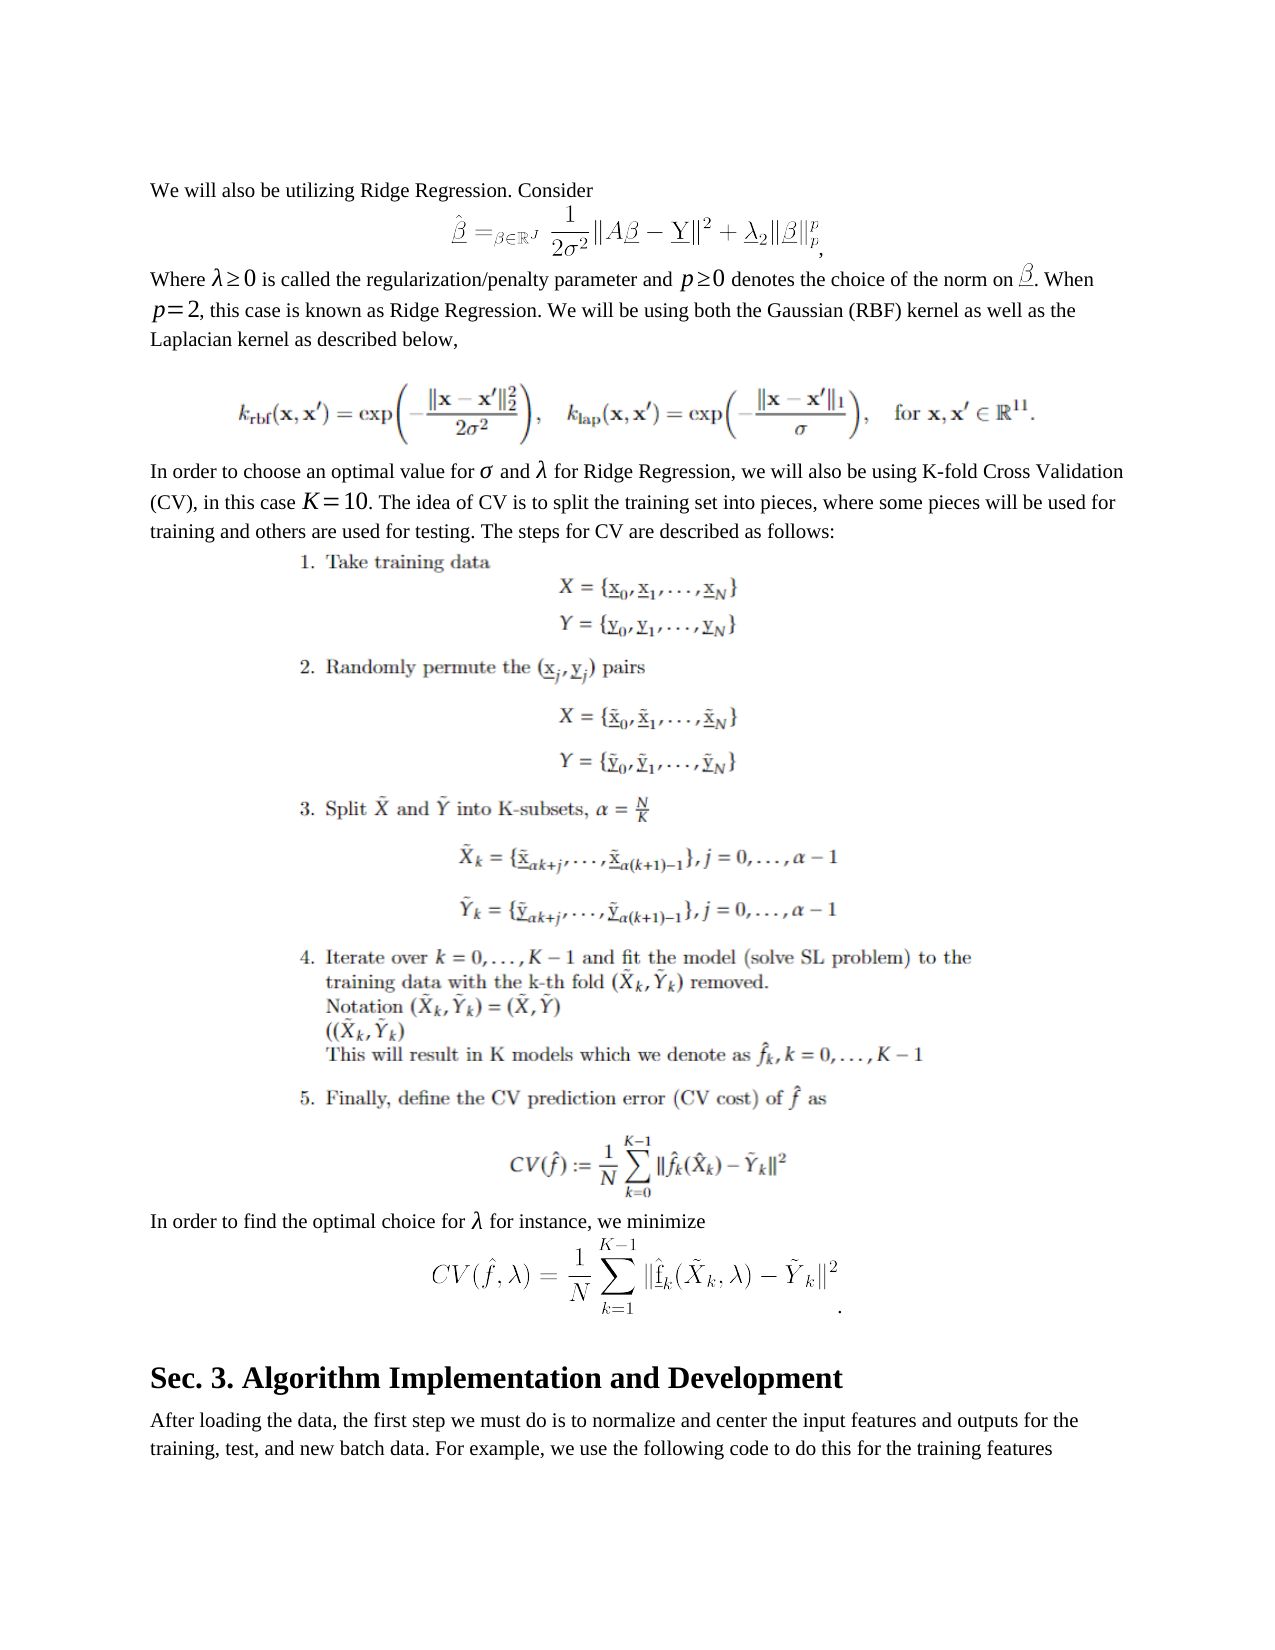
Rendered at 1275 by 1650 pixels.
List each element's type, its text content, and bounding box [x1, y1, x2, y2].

subtitle Sec. 3. Algorithm Implementation and Development [150, 1359, 1125, 1395]
text Where is called the regularization/penalty parameter and denotes the choice of the norm on . When , this case is known as Ridge Regression. We will be using both the Gaussian (RBF) kernel as well as the Laplacian kernel as described below, [150, 263, 1125, 351]
text In order to find the optimal choice for for instance, we minimize [150, 1208, 1125, 1235]
picture [432, 1238, 837, 1314]
picture [1018, 263, 1034, 287]
text After loading the data, the first step we must do is to normalize and center the input features and outputs for the training, test, and new batch data. For example, we use the following code to do this for the training features [150, 1408, 1125, 1459]
text In order to choose an optimal value for and for Ridge Regression, we will also be using K-fold Cross Validation (CV), in this case . The idea of CV is to split the training set into pieces, where some pieces will be used for training and others are used for testing. The steps for CV are described as follows: [150, 457, 1125, 543]
picture [451, 205, 819, 256]
picture [292, 546, 983, 1205]
picture [230, 382, 1045, 454]
text We will also be utilizing Ridge Regression. Consider [150, 178, 1125, 202]
